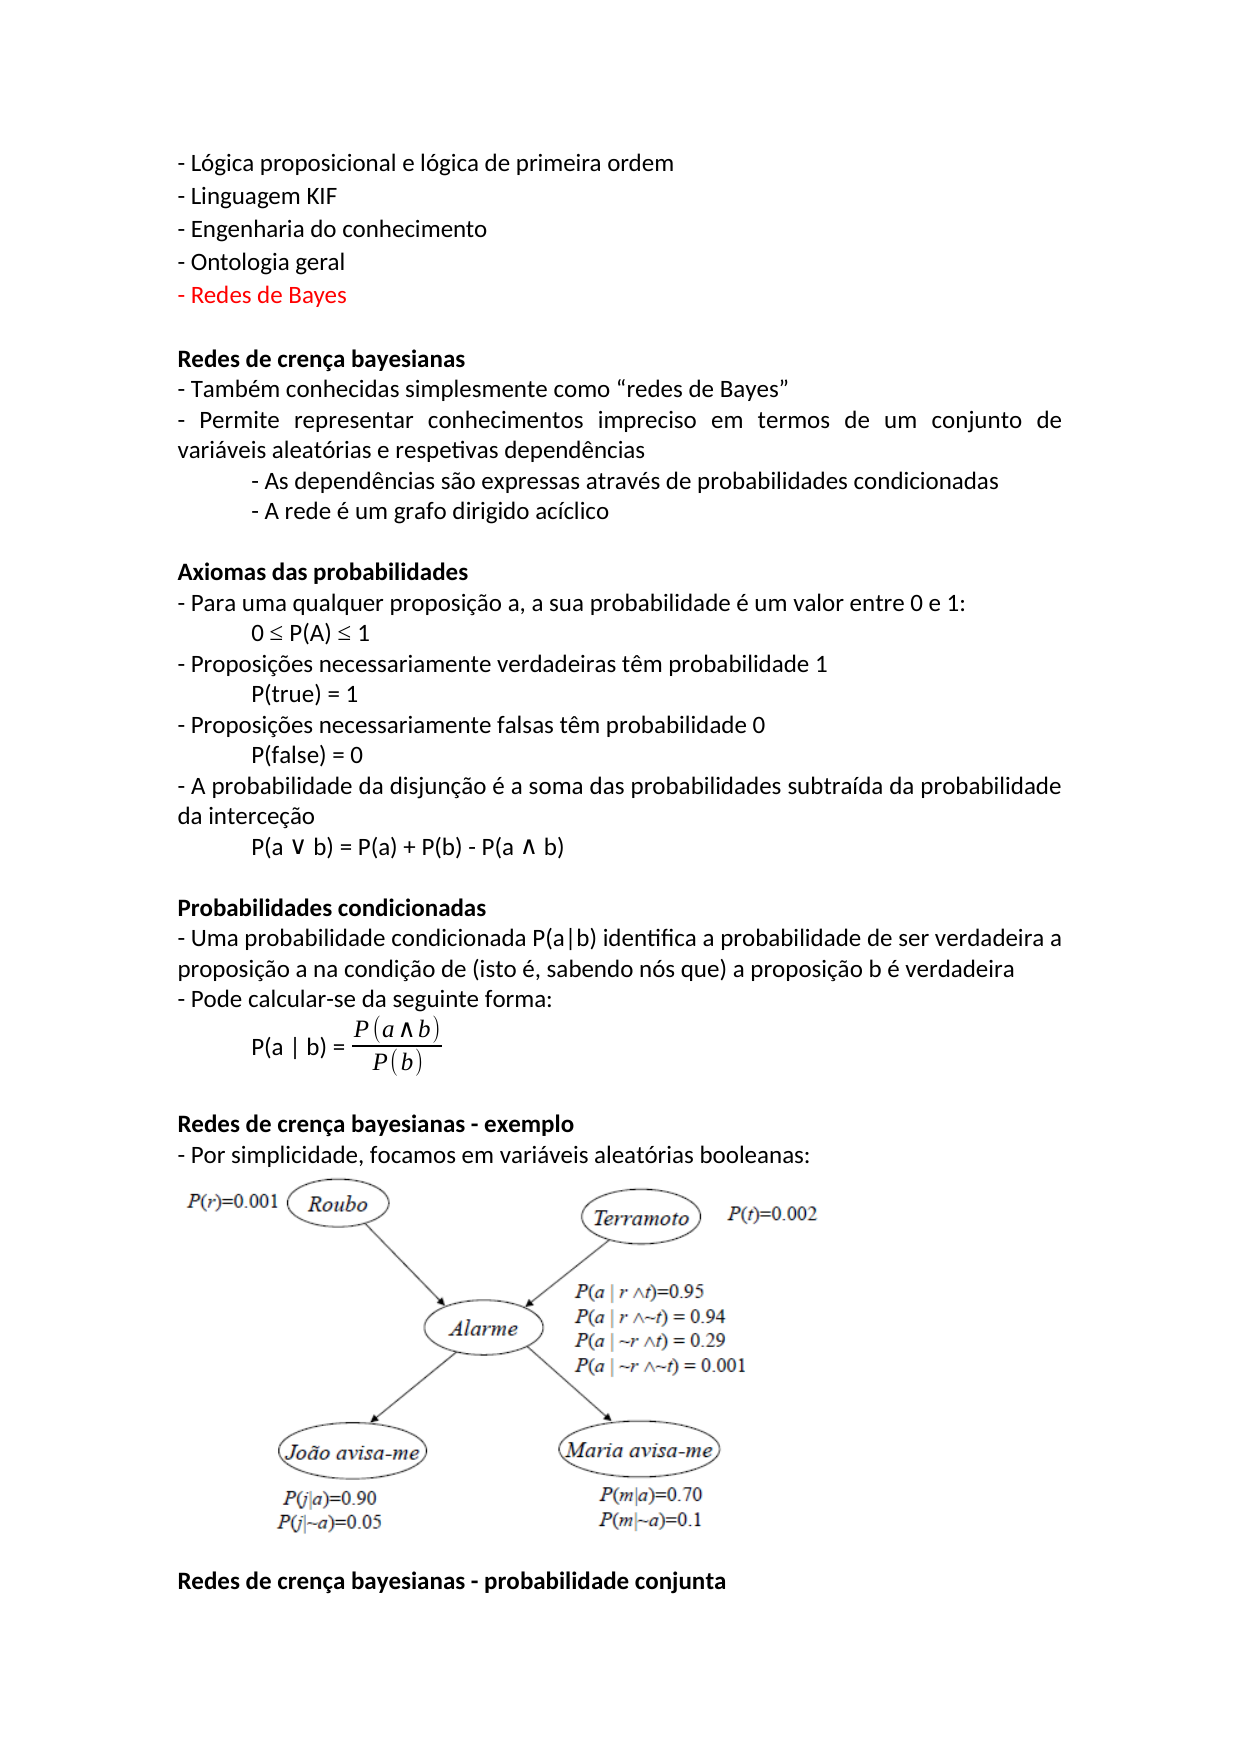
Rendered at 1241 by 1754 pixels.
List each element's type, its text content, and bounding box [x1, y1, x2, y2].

text - Proposições necessariamente verdadeiras têm probabilidade 1 [177, 648, 1063, 678]
text P(true) = 1 [177, 678, 1063, 709]
text - Engenharia do conhecimento [177, 213, 1063, 244]
text - Também conhecidas simplesmente como “redes de Bayes” [177, 373, 1063, 404]
text - Ontologia geral [177, 246, 1063, 277]
text - Por simplicidade, focamos em variáveis aleatórias booleanas: [177, 1139, 1063, 1169]
text P(false) = 0 [177, 739, 1063, 770]
picture [177, 1169, 820, 1535]
text - Lógica proposicional e lógica de primeira ordem [177, 148, 1063, 178]
text - Redes de Bayes [177, 279, 1063, 310]
text 0 P(A) 1 [177, 617, 1063, 648]
text P(a b) = P(a) + P(b) - P(a b) [177, 831, 1063, 862]
text - Linguagem KIF [177, 181, 1063, 211]
text Redes de crença bayesianas - exemplo [177, 1108, 1063, 1139]
text - Uma probabilidade condicionada P(a|b) identifica a probabilidade de ser verdadeira a proposição a na condição de (isto é, sabendo nós que) a proposição b é verdadeira [177, 923, 1063, 984]
text Redes de crença bayesianas - probabilidade conjunta [177, 1565, 1063, 1595]
text Redes de crença bayesianas [177, 343, 1063, 373]
text - As dependências são expressas através de probabilidades condicionadas [177, 465, 1063, 495]
text Probabilidades condicionadas [177, 892, 1063, 923]
text P(a | b) = [177, 1014, 1063, 1078]
text - A rede é um grafo dirigido acíclico [177, 495, 1063, 526]
text Axiomas das probabilidades [177, 556, 1063, 587]
text - Proposições necessariamente falsas têm probabilidade 0 [177, 709, 1063, 739]
text - A probabilidade da disjunção é a soma das probabilidades subtraída da probabilidade da interceção [177, 770, 1063, 831]
text - Para uma qualquer proposição a, a sua probabilidade é um valor entre 0 e 1: [177, 587, 1063, 617]
text - Permite representar conhecimentos impreciso em termos de um conjunto de variáveis aleatórias e respetivas dependências [177, 404, 1063, 465]
text - Pode calcular-se da seguinte forma: [177, 984, 1063, 1014]
